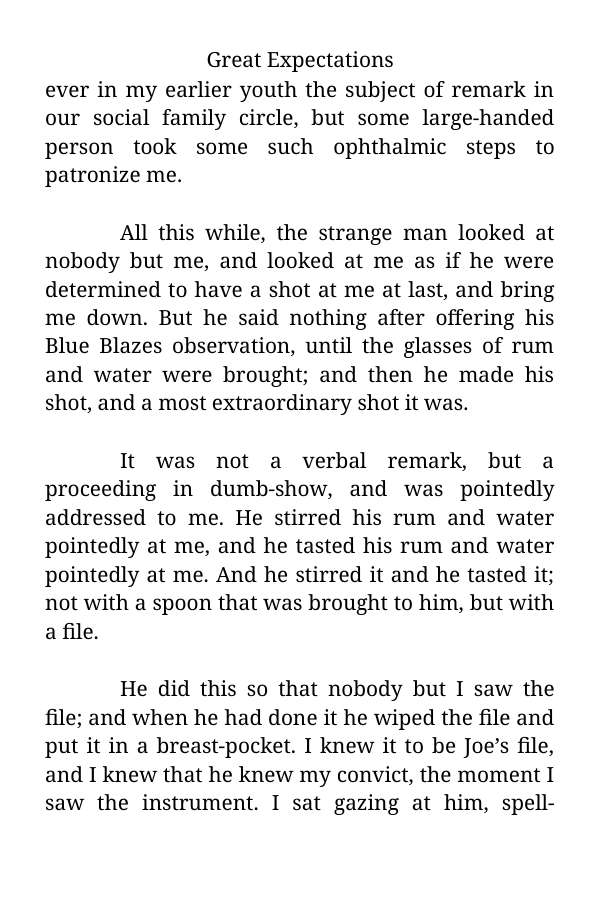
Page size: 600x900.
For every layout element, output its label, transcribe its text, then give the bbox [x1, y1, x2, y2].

text All this while, the strange man looked at nobody but me, and looked at me as if he were determined to have a shot at me at last, and bring me down. But he said nothing after offering his Blue Blazes observation, until the glasses of rum and water were brought; and then he made his shot, and a most extraordinary shot it was. [45, 218, 555, 417]
text It was not a verbal remark, but a proceeding in dumb-show, and was pointedly addressed to me. He stirred his rum and water pointedly at me, and he tasted his rum and water pointedly at me. And he stirred it and he tasted it; not with a spoon that was brought to him, but with a file. [45, 446, 555, 645]
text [45, 674, 555, 817]
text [45, 75, 555, 189]
